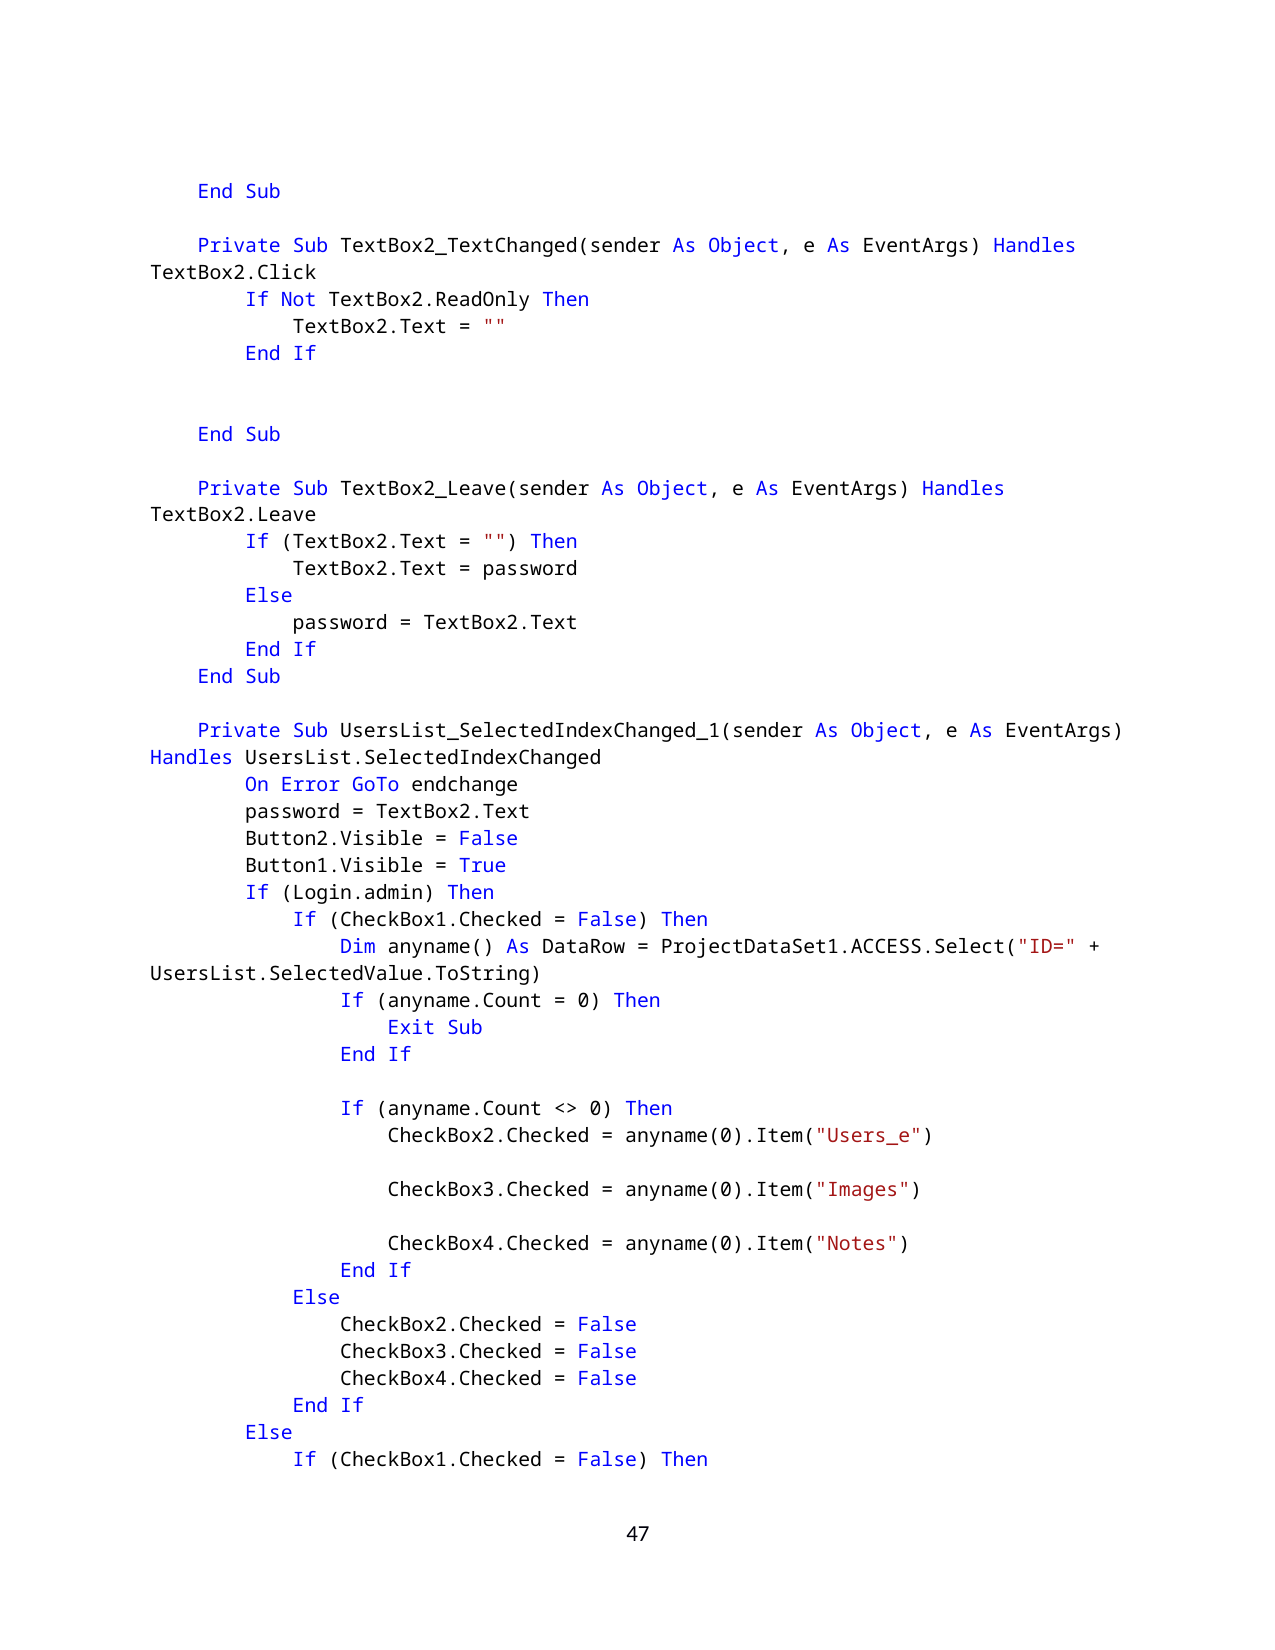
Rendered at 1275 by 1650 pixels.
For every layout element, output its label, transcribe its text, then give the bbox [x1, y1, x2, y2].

text End Sub [150, 177, 1125, 204]
text Exit Sub [150, 1013, 1125, 1040]
text Else [150, 582, 1125, 609]
text TextBox2.Text = "" [150, 312, 1125, 339]
text CheckBox4.Checked = False [150, 1364, 1125, 1391]
text End If [150, 1256, 1125, 1283]
text Private Sub TextBox2_Leave(sender As Object, e As EventArgs) Handles TextBox2.Leave [150, 474, 1125, 528]
text If (anyname.Count = 0) Then [150, 986, 1125, 1013]
text If (CheckBox1.Checked = False) Then [150, 905, 1125, 932]
text End Sub [150, 663, 1125, 689]
text CheckBox2.Checked = anyname(0).Item("Users_e") [150, 1121, 1125, 1148]
text CheckBox2.Checked = False [150, 1310, 1125, 1337]
text End If [150, 1391, 1125, 1418]
text End If [150, 636, 1125, 663]
text password = TextBox2.Text [150, 797, 1125, 824]
text If (anyname.Count <> 0) Then [150, 1094, 1125, 1121]
text On Error GoTo endchange [150, 771, 1125, 797]
text End Sub [150, 420, 1125, 447]
text Else [150, 1283, 1125, 1310]
text If (Login.admin) Then [150, 878, 1125, 905]
text End If [150, 1040, 1125, 1067]
text Button2.Visible = False [150, 824, 1125, 851]
text password = TextBox2.Text [150, 609, 1125, 636]
text Private Sub UsersList_SelectedIndexChanged_1(sender As Object, e As EventArgs) Handles UsersList.SelectedIndexChanged [150, 717, 1125, 771]
text If (TextBox2.Text = "") Then [150, 528, 1125, 555]
text End If [150, 339, 1125, 366]
text Private Sub TextBox2_TextChanged(sender As Object, e As EventArgs) Handles TextBox2.Click [150, 231, 1125, 285]
text CheckBox3.Checked = False [150, 1337, 1125, 1364]
text CheckBox3.Checked = anyname(0).Item("Images") [150, 1175, 1125, 1202]
text CheckBox4.Checked = anyname(0).Item("Notes") [150, 1229, 1125, 1256]
text If Not TextBox2.ReadOnly Then [150, 285, 1125, 312]
text Else [150, 1418, 1125, 1445]
text Button1.Visible = True [150, 851, 1125, 878]
text If (CheckBox1.Checked = False) Then [150, 1445, 1125, 1472]
text TextBox2.Text = password [150, 555, 1125, 582]
text Dim anyname() As DataRow = ProjectDataSet1.ACCESS.Select("ID=" + UsersList.SelectedValue.ToString) [150, 932, 1125, 986]
